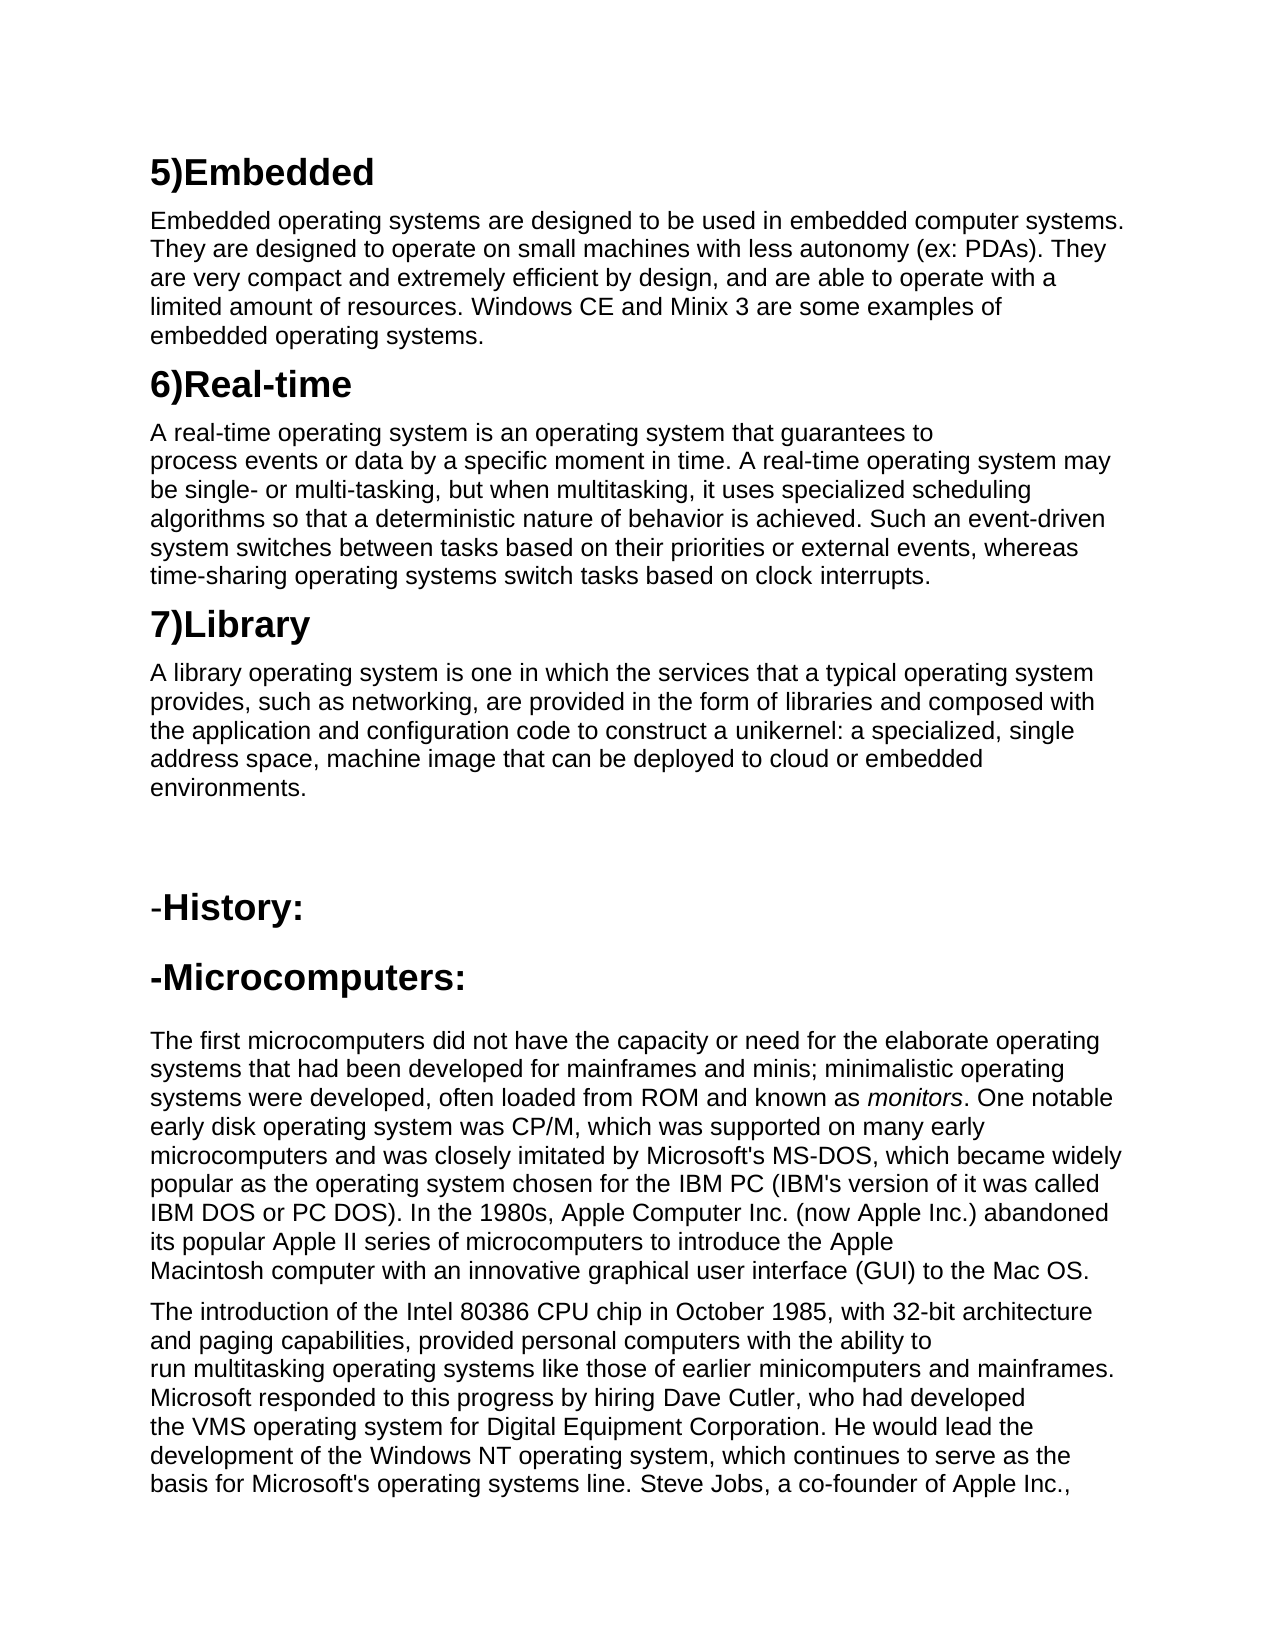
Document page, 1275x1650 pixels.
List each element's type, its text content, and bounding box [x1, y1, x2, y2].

text 5)Embedded [150, 150, 1125, 193]
text The first microcomputers did not have the capacity or need for the elaborate operating systems that had been developed for mainframes and minis; minimalistic operating systems were developed, often loaded from ROM and known as monitors. One notable early disk operating system was CP/M, which was supported on many early microcomputers and was closely imitated by Microsoft's MS-DOS, which became widely popular as the operating system chosen for the IBM PC (IBM's version of it was called IBM DOS or PC DOS). In the 1980s, Apple Computer Inc. (now Apple Inc.) abandoned its popular Apple II series of microcomputers to introduce the Apple Macintosh computer with an innovative graphical user interface (GUI) to the Mac OS. [150, 1026, 1125, 1284]
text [150, 1297, 1125, 1498]
text A real-time operating system is an operating system that guarantees to process events or data by a specific moment in time. A real-time operating system may be single- or multi-tasking, but when multitasking, it uses specialized scheduling algorithms so that a deterministic nature of behavior is achieved. Such an event-driven system switches between tasks based on their priorities or external events, whereas time-sharing operating systems switch tasks based on clock interrupts. [150, 417, 1125, 590]
text A library operating system is one in which the services that a typical operating system provides, such as networking, are provided in the form of libraries and composed with the application and configuration code to construct a unikernel: a specialized, single address space, machine image that can be deployed to cloud or embedded environments. [150, 658, 1125, 802]
text 6)Real-time [150, 362, 1125, 405]
text -Microcomputers: [150, 955, 1125, 998]
text Embedded operating systems are designed to be used in embedded computer systems. They are designed to operate on small machines with less autonomy (ex: PDAs). They are very compact and extremely efficient by design, and are able to operate with a limited amount of resources. Windows CE and Minix 3 are some examples of embedded operating systems. [150, 206, 1125, 349]
text 7)Library [150, 602, 1125, 646]
text -History: [150, 885, 1125, 928]
